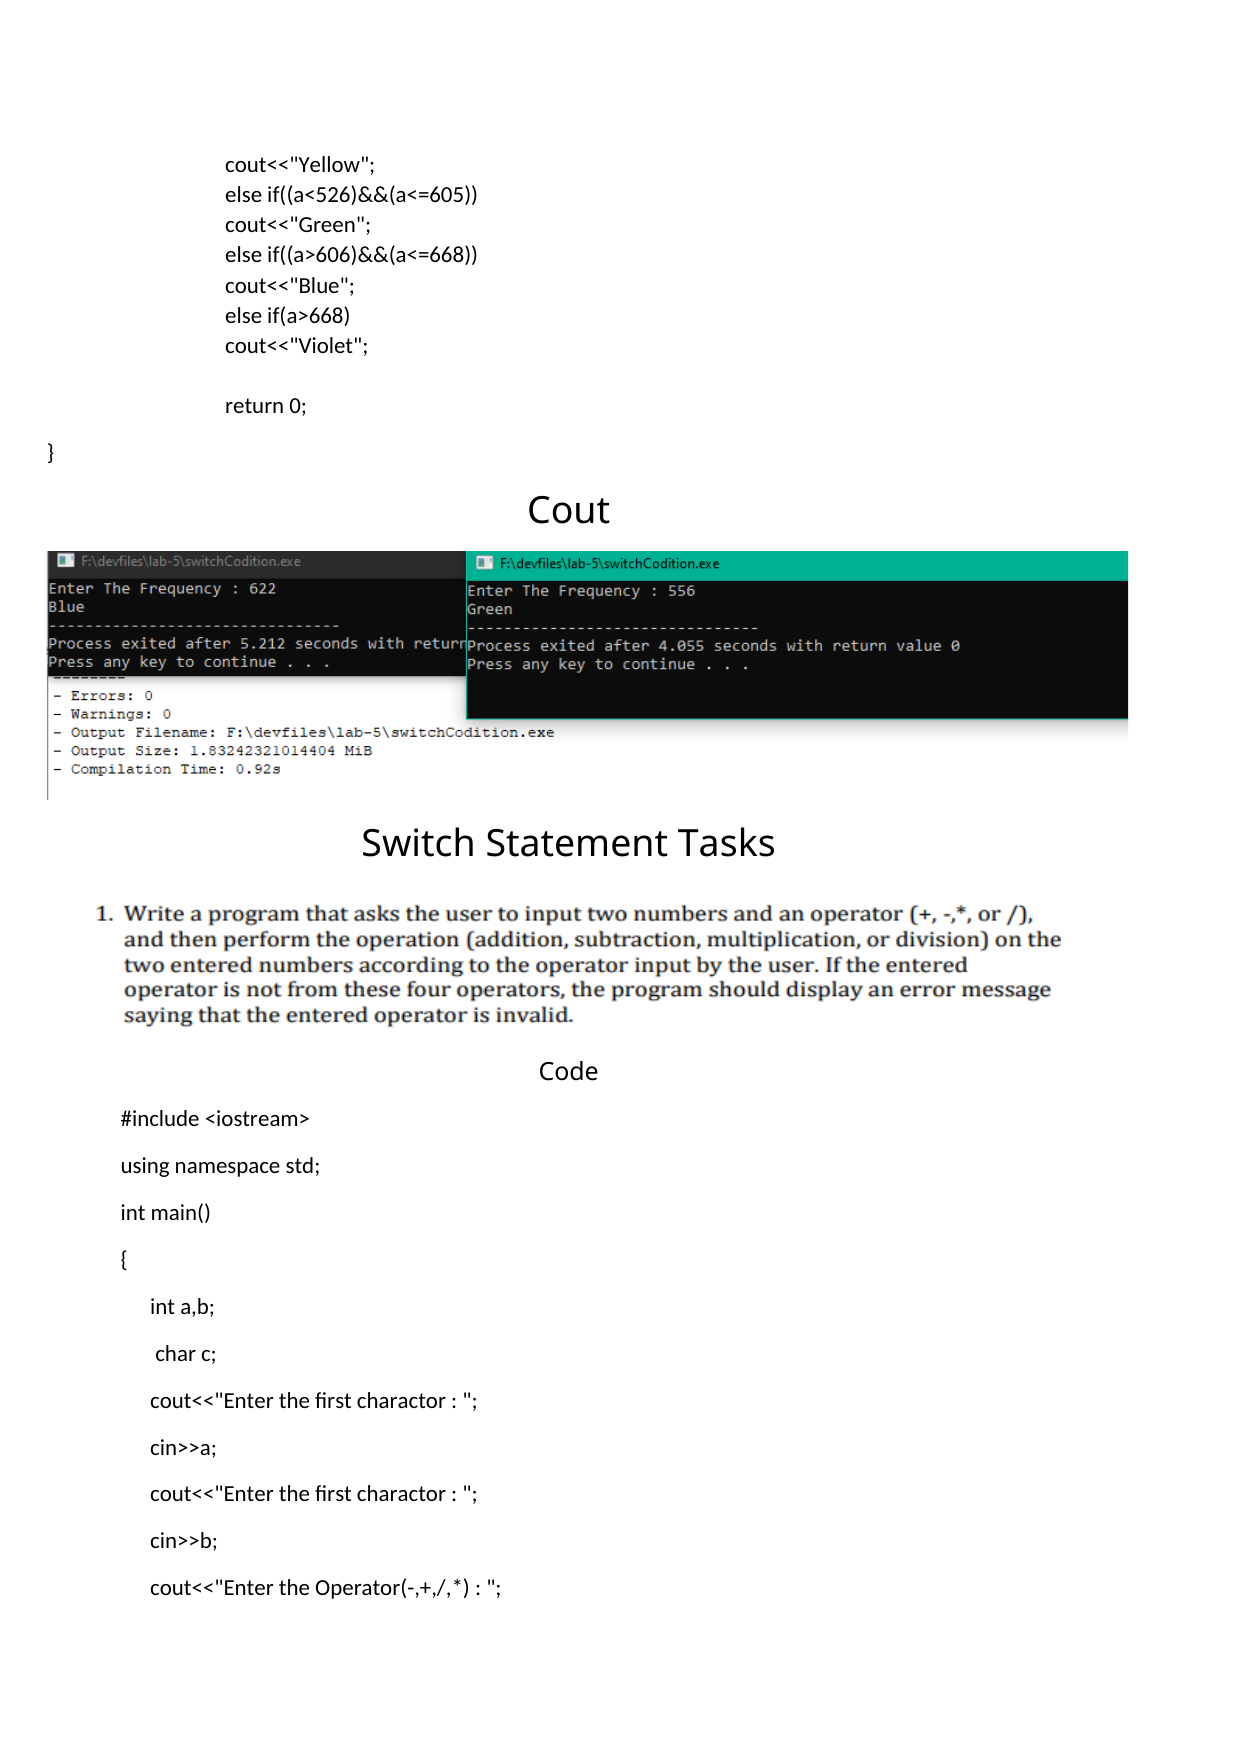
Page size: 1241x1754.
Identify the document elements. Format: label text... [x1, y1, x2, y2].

list else if((a<526)&&(a<=605)) [195, 180, 1090, 208]
text cin>>b; [120, 1526, 1090, 1554]
text } [47, 438, 1090, 467]
text Switch Statement Tasks [47, 816, 1090, 867]
list cout<<"Blue"; [195, 271, 1090, 299]
list else if((a>606)&&(a<=668)) [195, 241, 1090, 269]
text { [120, 1245, 1090, 1273]
text #include <iostream> [120, 1104, 1090, 1132]
text cout<<"Enter the first charactor : "; [120, 1386, 1090, 1414]
text using namespace std; [120, 1151, 1090, 1179]
text cout<<"Enter the first charactor : "; [120, 1479, 1090, 1507]
text Cout [47, 483, 1090, 534]
text char c; [120, 1339, 1090, 1367]
text cout<<"Enter the Operator(-,+,/,*) : "; [120, 1573, 1090, 1601]
text int a,b; [120, 1292, 1090, 1320]
text cin>>a; [120, 1433, 1090, 1461]
list cout<<"Yellow"; [195, 150, 1090, 178]
list return 0; [195, 392, 1090, 420]
list cout<<"Green"; [195, 210, 1090, 238]
list else if(a>668) [195, 301, 1090, 329]
list cout<<"Violet"; [195, 331, 1090, 359]
text Code [47, 1054, 1090, 1088]
text int main() [120, 1198, 1090, 1226]
